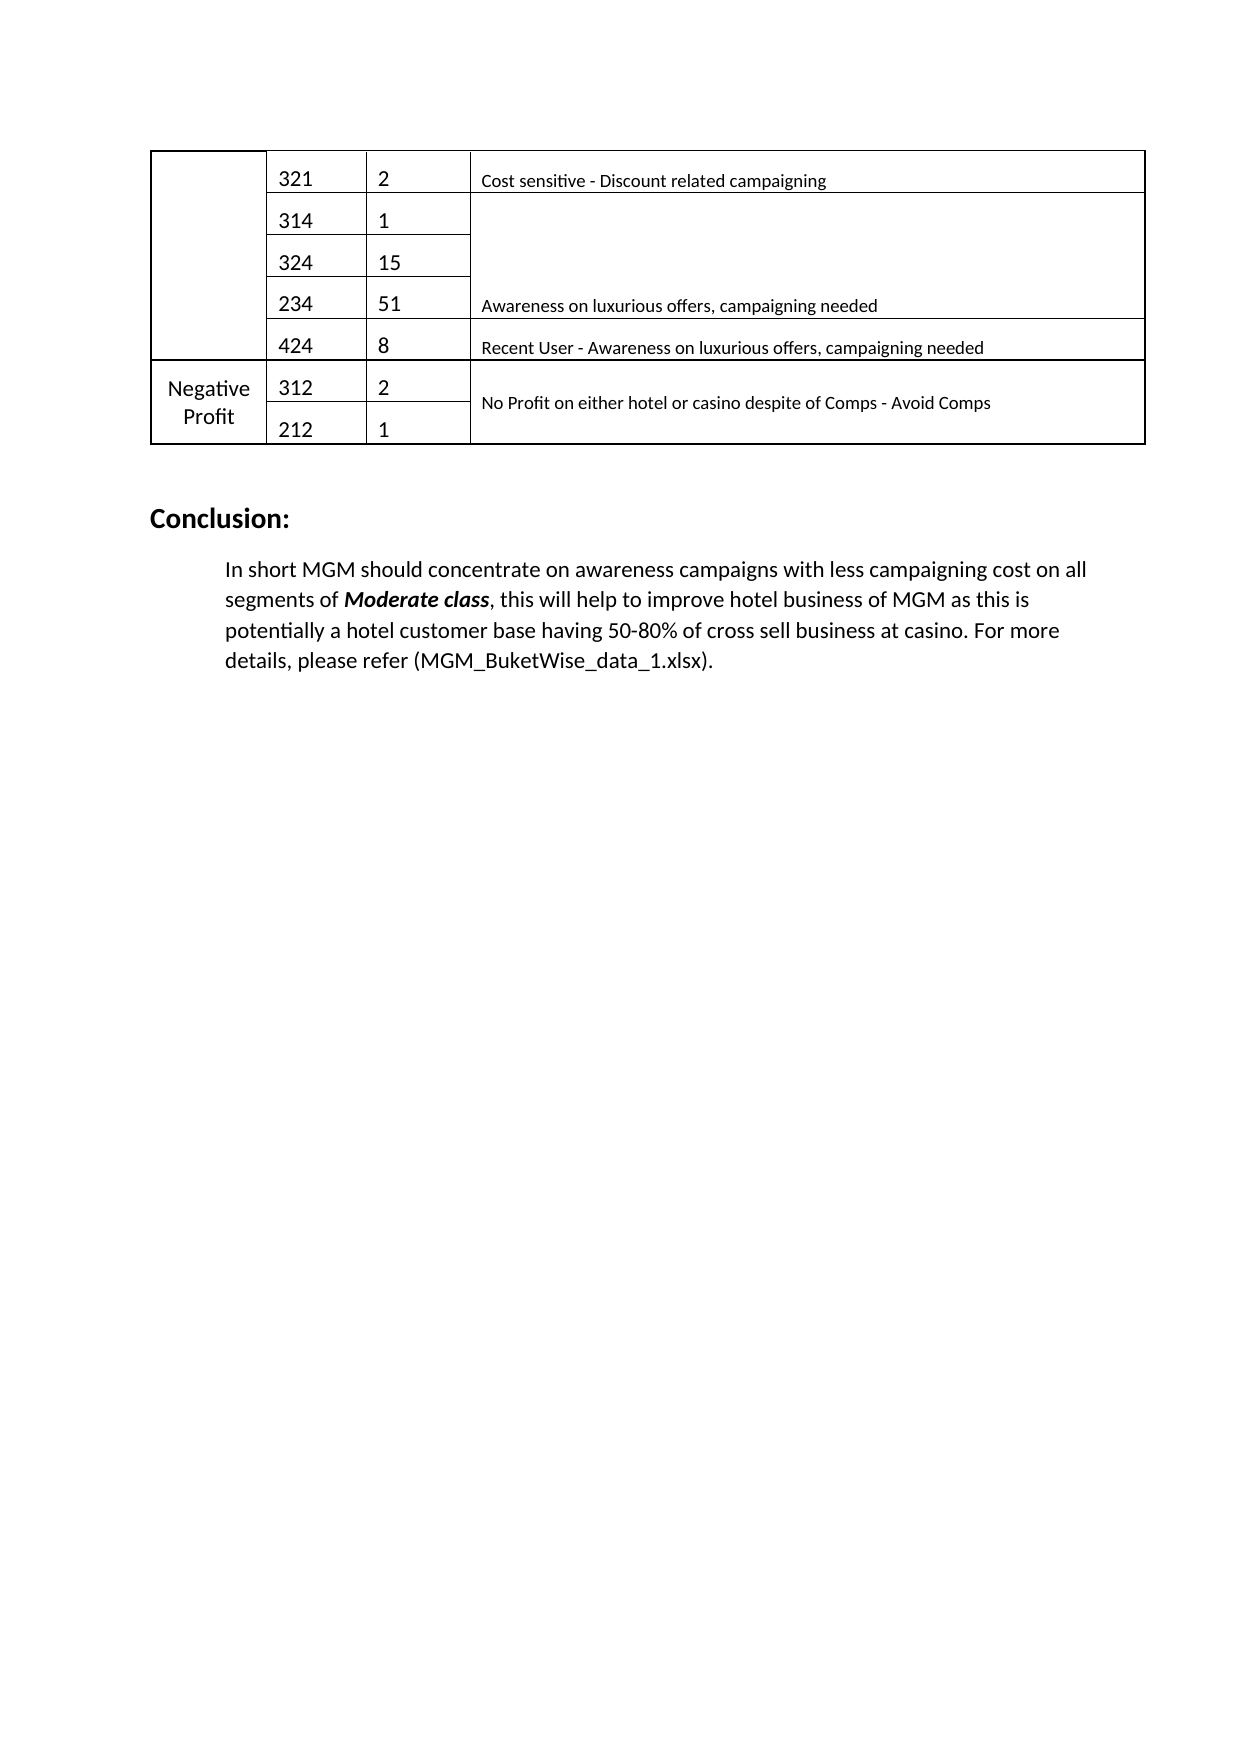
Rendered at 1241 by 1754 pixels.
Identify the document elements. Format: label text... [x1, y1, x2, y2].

text In short MGM should concentrate on awareness campaigns with less campaigning cost on all segments of Moderate class, this will help to improve hotel business of MGM as this is potentially a hotel customer base having 50-80% of cross sell business at casino. For more details, please refer (MGM_BuketWise_data_1.xlsx). [225, 555, 1090, 674]
table_cell Recent User - Awareness on luxurious offers, campaigning needed [471, 319, 1144, 359]
table_cell Negative Profit [152, 361, 266, 443]
table_cell 1 [367, 402, 470, 443]
table_cell 234 [267, 277, 366, 317]
table_cell No Profit on either hotel or casino despite of Comps - Avoid Comps [471, 361, 1144, 443]
table_cell 51 [367, 277, 470, 317]
table_cell 324 [267, 235, 366, 276]
table_cell 212 [267, 402, 366, 443]
table_cell 312 [267, 361, 366, 401]
text Conclusion: [150, 500, 1090, 536]
table_cell 2 [366, 151, 470, 192]
table_cell 321 [267, 151, 366, 192]
table_cell Awareness on luxurious offers, campaigning needed [471, 193, 1144, 317]
table_cell Cost sensitive - Discount related campaigning [470, 151, 1144, 192]
table_cell 8 [367, 319, 470, 359]
table_cell 15 [367, 235, 470, 276]
table_cell 1 [367, 193, 470, 234]
table_cell 314 [267, 193, 366, 234]
table_cell 424 [267, 319, 366, 359]
table_cell 2 [367, 361, 470, 401]
